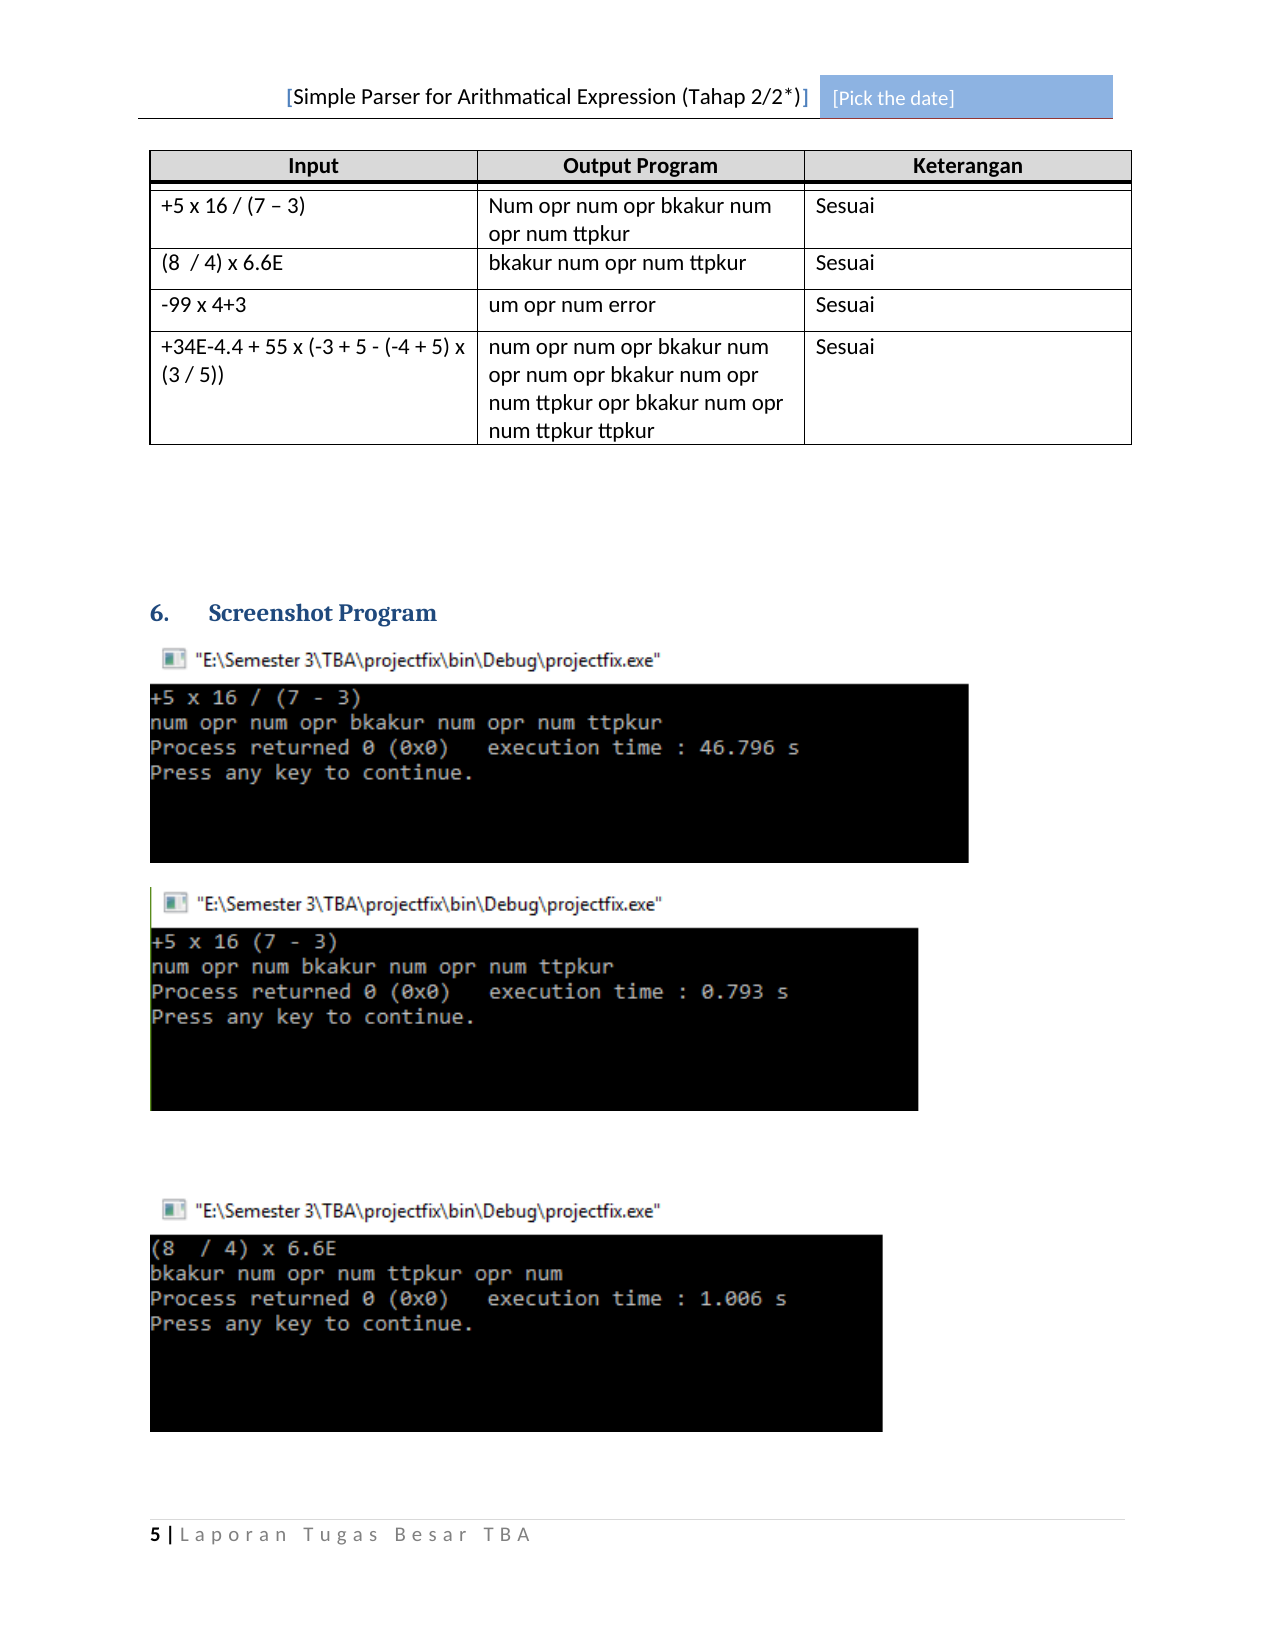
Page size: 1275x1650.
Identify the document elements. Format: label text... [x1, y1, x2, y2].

picture [150, 887, 919, 1111]
table_cell um opr num error [478, 290, 804, 331]
table_cell bkakur num opr num ttpkur [478, 249, 804, 289]
subtitle Screenshot Program [150, 599, 1125, 627]
table_cell Sesuai [805, 290, 1131, 331]
table_cell Sesuai [805, 332, 1131, 444]
table_header Input [151, 151, 477, 180]
table_cell Sesuai [805, 249, 1131, 289]
table_cell Sesuai [805, 191, 1131, 247]
table_cell num opr num opr bkakur num opr num opr bkakur num opr num ttpkur opr bkakur num opr num ttpkur ttpkur [478, 332, 804, 444]
table_header Output Program [478, 151, 804, 180]
picture [150, 1188, 883, 1432]
table_header Keterangan [805, 151, 1131, 180]
table_cell +5 x 16 / (7 – 3) [151, 191, 477, 247]
table_cell (8 / 4) x 6.6E [151, 249, 477, 289]
table_cell Num opr num opr bkakur num opr num ttpkur [478, 191, 804, 247]
table_cell -99 x 4+3 [151, 290, 477, 331]
table_cell +34E-4.4 + 55 x (-3 + 5 - (-4 + 5) x (3 / 5)) [151, 332, 477, 444]
picture [150, 641, 969, 863]
